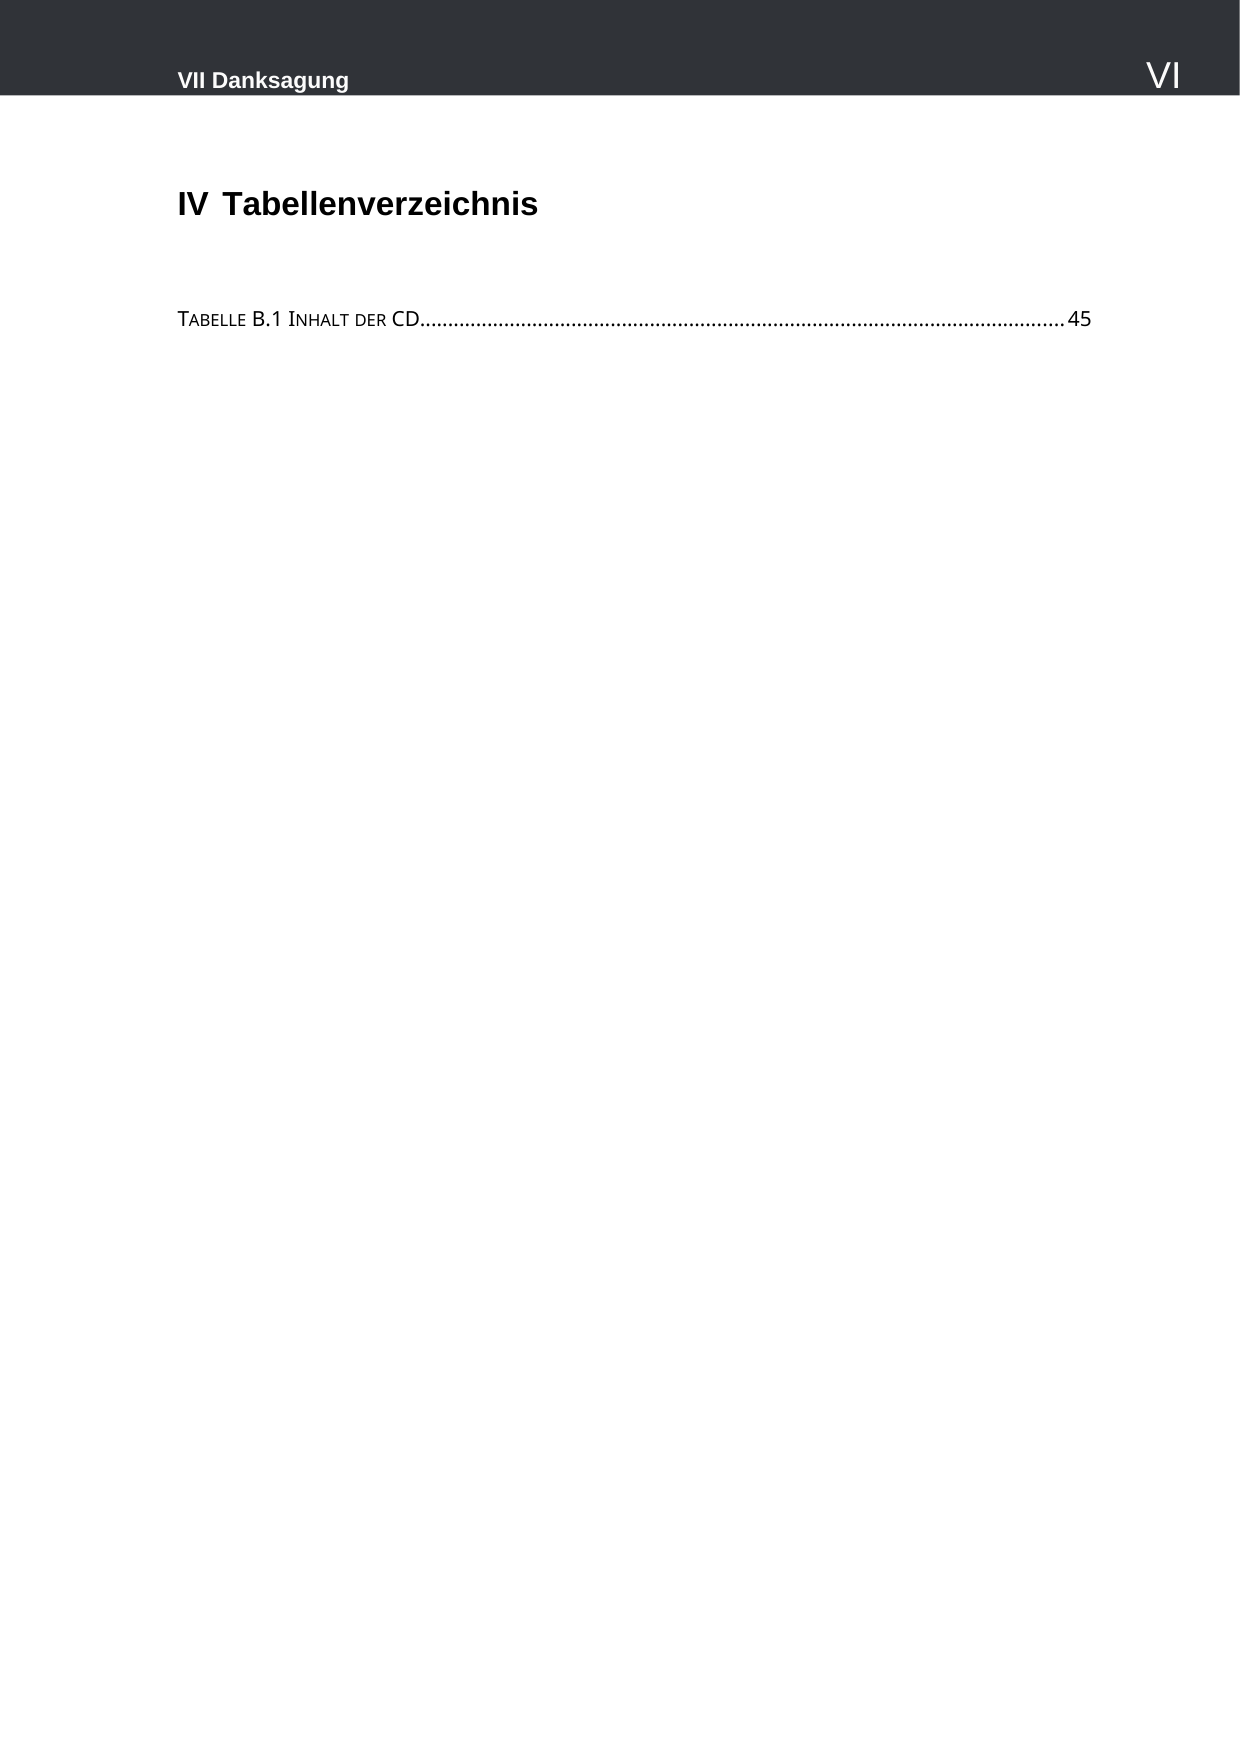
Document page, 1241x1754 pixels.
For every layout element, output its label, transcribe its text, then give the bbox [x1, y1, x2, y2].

text Tabelle B.1 Inhalt der CD 45 [177, 304, 1092, 332]
text Tabellenverzeichnis [177, 184, 1092, 223]
